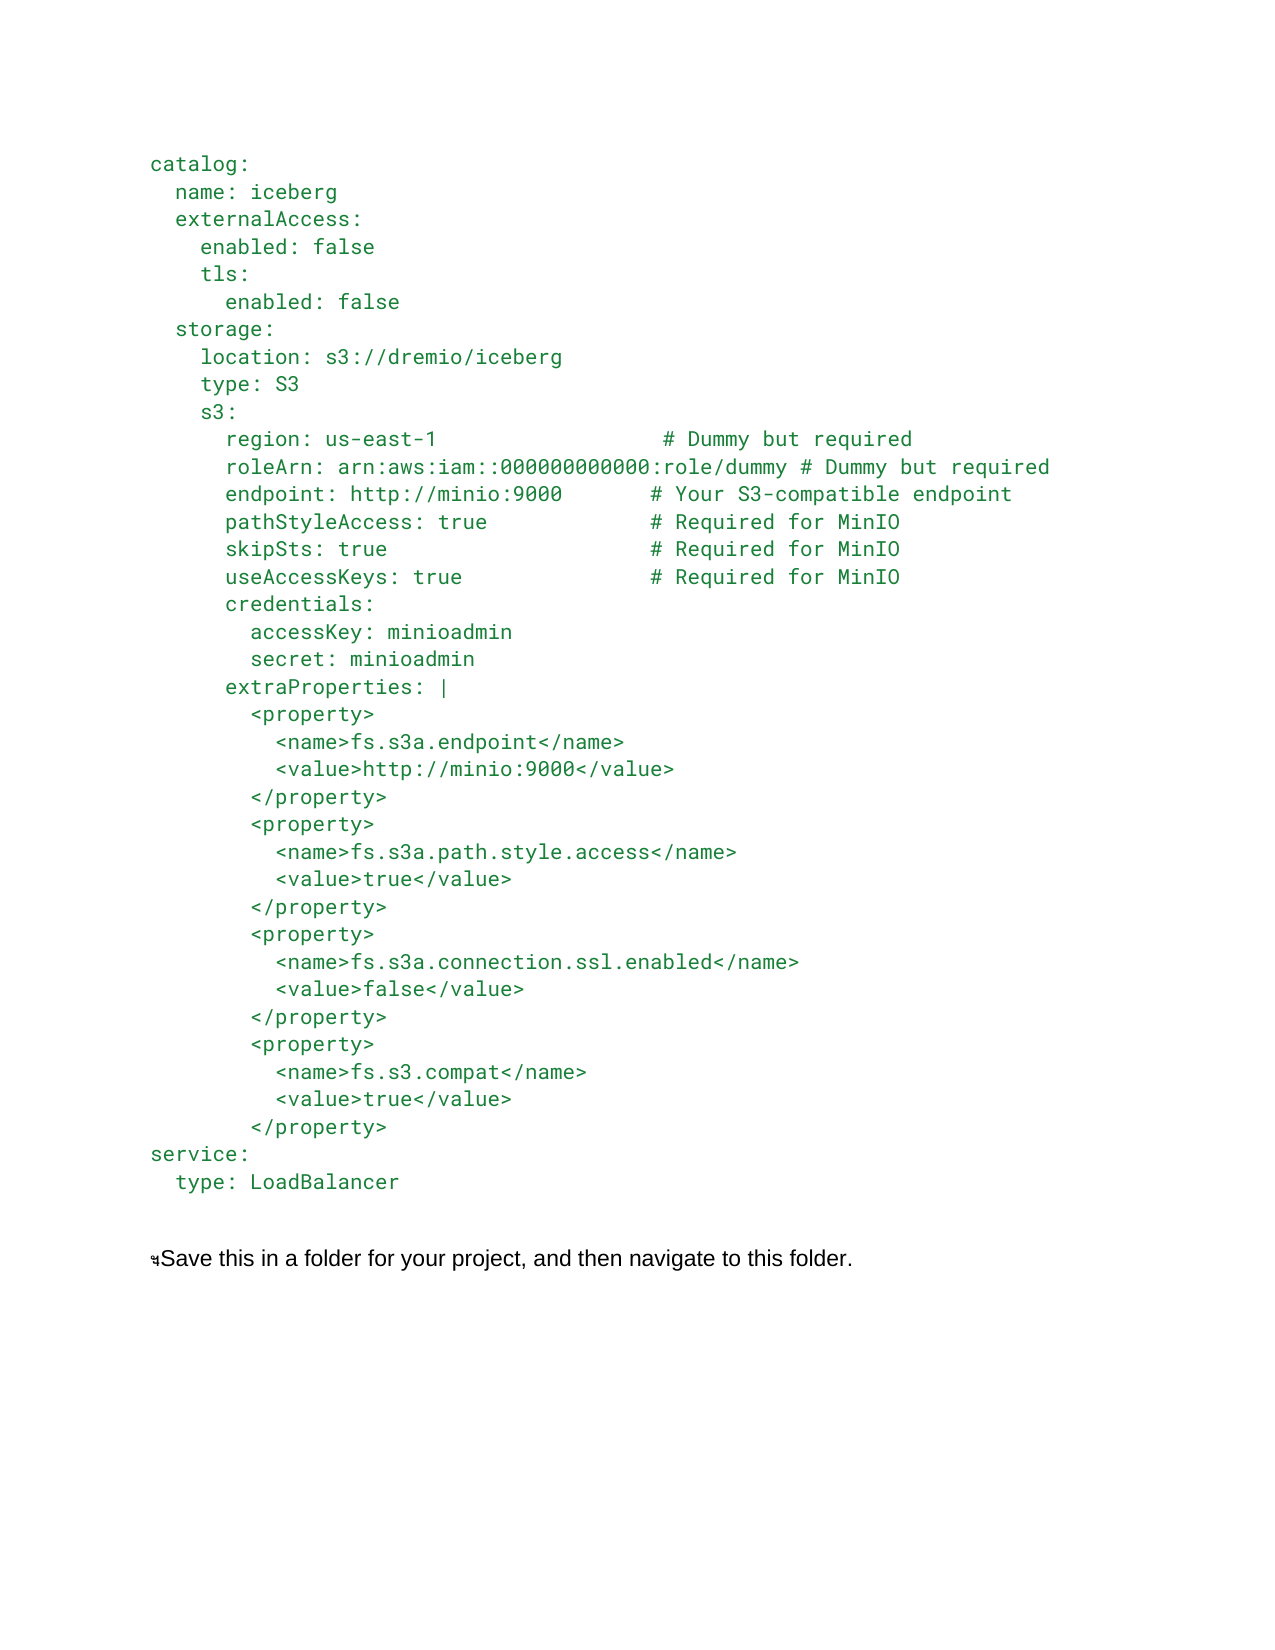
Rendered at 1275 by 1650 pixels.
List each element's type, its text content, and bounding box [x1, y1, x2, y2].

text credentials: [150, 590, 1125, 617]
text skipSts: true # Required for MinIO [150, 535, 1125, 562]
text Save this in a folder for your project, and then navigate to this folder. [150, 1245, 1125, 1271]
text type: LoadBalancer [150, 1167, 1125, 1195]
text type: S3 [150, 370, 1125, 397]
text <property> [150, 700, 1125, 727]
text endpoint: http://minio:9000 # Your S3-compatible endpoint [150, 480, 1125, 507]
text <name>fs.s3a.path.style.access</name> [150, 837, 1125, 865]
text <value>false</value> [150, 975, 1125, 1002]
text </property> [150, 892, 1125, 920]
text </property> [150, 1112, 1125, 1140]
text </property> [150, 1002, 1125, 1030]
text externalAccess: [150, 205, 1125, 232]
text </property> [150, 782, 1125, 810]
text secret: minioadmin [150, 645, 1125, 672]
text tls: [150, 260, 1125, 287]
text useAccessKeys: true # Required for MinIO [150, 562, 1125, 590]
text <name>fs.s3a.endpoint</name> [150, 727, 1125, 755]
text <value>http://minio:9000</value> [150, 755, 1125, 782]
text <property> [150, 810, 1125, 837]
text name: iceberg [150, 177, 1125, 205]
text <value>true</value> [150, 865, 1125, 892]
text enabled: false [150, 232, 1125, 260]
text storage: [150, 315, 1125, 342]
text roleArn: arn:aws:iam::000000000000:role/dummy # Dummy but required [150, 452, 1125, 480]
text region: us-east-1 # Dummy but required [150, 425, 1125, 452]
text <value>true</value> [150, 1085, 1125, 1112]
text <property> [150, 920, 1125, 947]
text pathStyleAccess: true # Required for MinIO [150, 507, 1125, 535]
text enabled: false [150, 287, 1125, 315]
text accessKey: minioadmin [150, 617, 1125, 645]
text <name>fs.s3a.connection.ssl.enabled</name> [150, 947, 1125, 975]
text catalog: [150, 150, 1125, 177]
text <property> [150, 1030, 1125, 1057]
text extraProperties: | [150, 672, 1125, 700]
text s3: [150, 397, 1125, 425]
text location: s3://dremio/iceberg [150, 342, 1125, 370]
text service: [150, 1140, 1125, 1167]
text <name>fs.s3.compat</name> [150, 1057, 1125, 1085]
